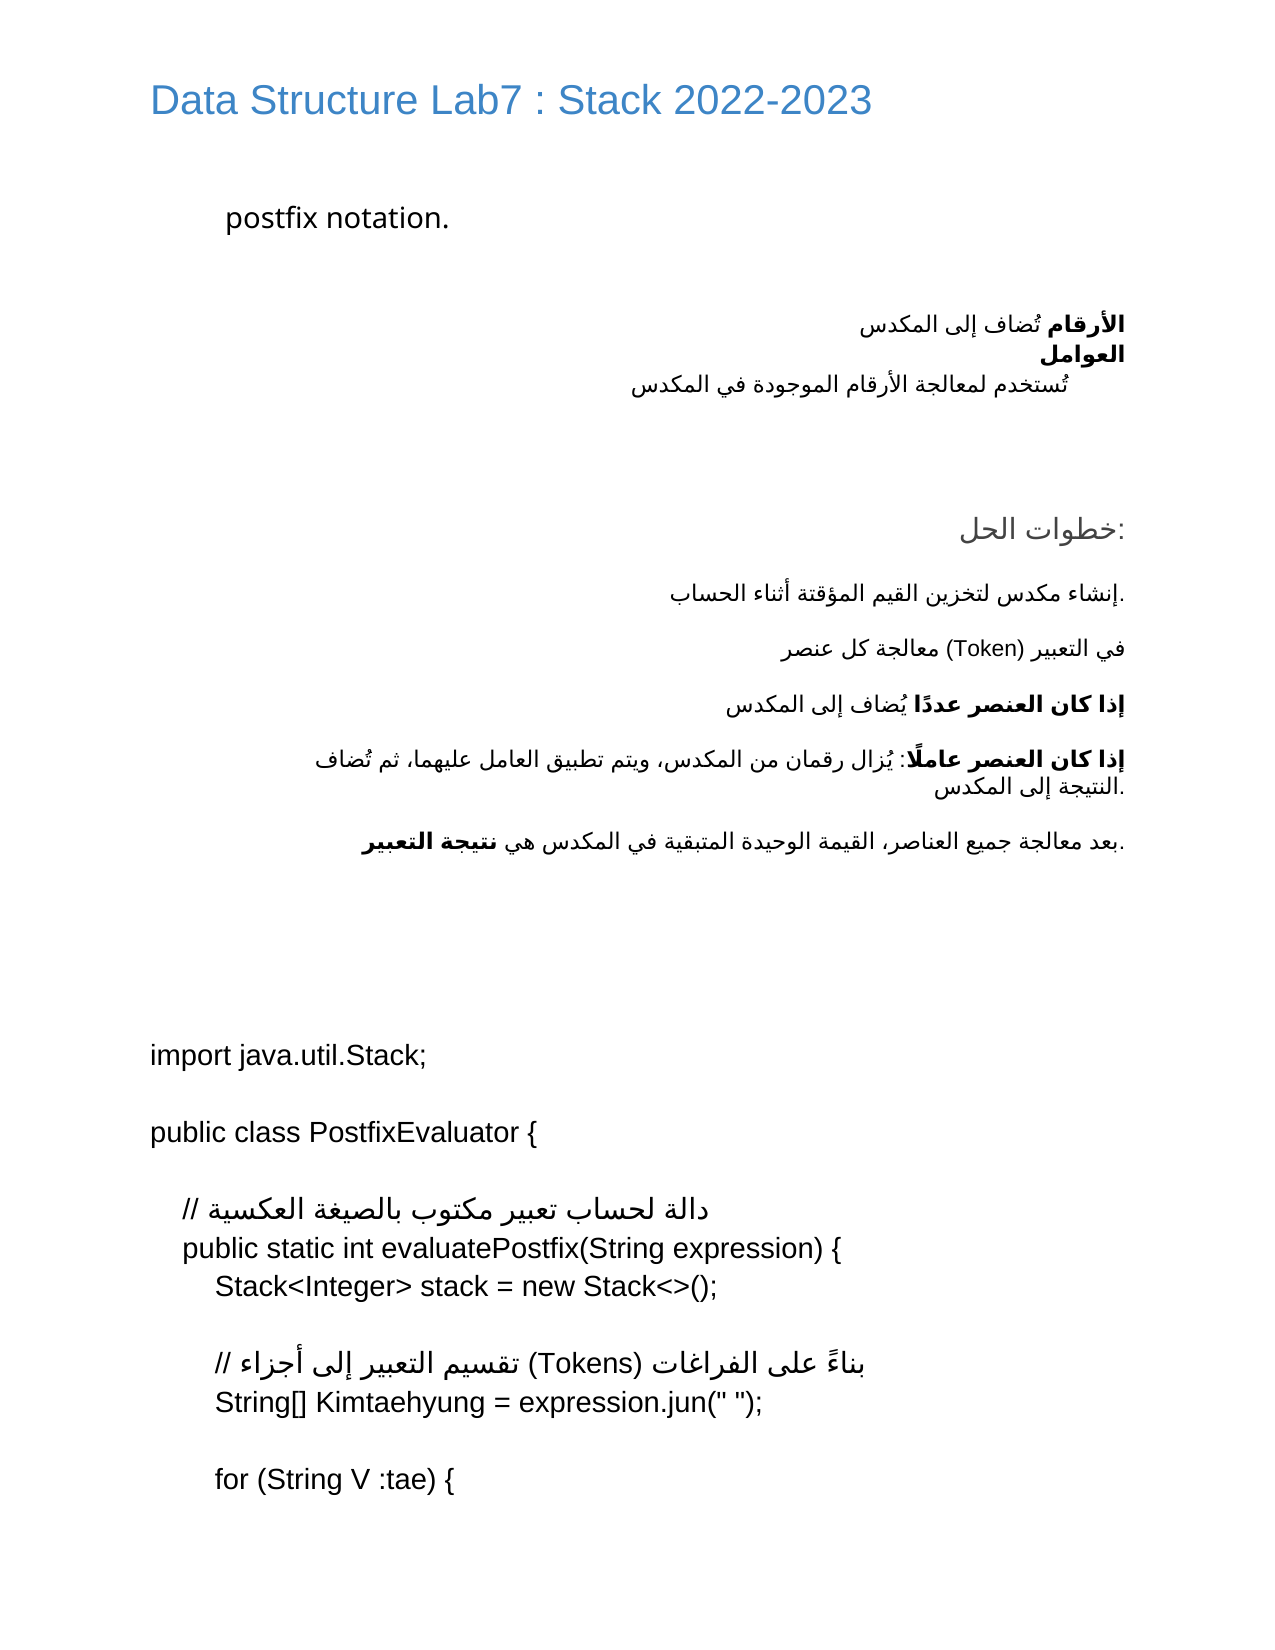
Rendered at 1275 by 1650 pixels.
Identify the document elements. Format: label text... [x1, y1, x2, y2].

text // تقسيم التعبير إلى أجزاء (Tokens) بناءً على الفراغات [150, 1346, 1125, 1380]
text إذا كان العنصر عاملًا: يُزال رقمان من المكدس، ويتم تطبيق العامل عليهما، ثم تُضاف النتيجة إلى المكدس. [262, 746, 1125, 799]
subtitle خطوات الحل: [187, 512, 1125, 546]
text الأرقام تُضاف إلى المكدس [150, 311, 1125, 337]
text العوامل [150, 341, 1125, 368]
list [187, 198, 1125, 269]
text for (String V :tae) { [150, 1462, 1125, 1495]
text بعد معالجة جميع العناصر، القيمة الوحيدة المتبقية في المكدس هي نتيجة التعبير. [187, 828, 1125, 854]
text // دالة لحساب تعبير مكتوب بالصيغة العكسية [150, 1192, 1125, 1226]
text String[] Kimtaehyung = expression.jun(" "); [150, 1385, 1125, 1418]
text إنشاء مكدس لتخزين القيم المؤقتة أثناء الحساب. [187, 580, 1125, 606]
text public static int evaluatePostfix(String expression) { [150, 1231, 1125, 1264]
text Stack<Integer> stack = new Stack<>(); [150, 1269, 1125, 1303]
text إذا كان العنصر عددًا يُضاف إلى المكدس [262, 691, 1125, 717]
text import java.util.Stack; [150, 1038, 1125, 1071]
text معالجة كل عنصر (Token) في التعبير [187, 635, 1125, 662]
text تُستخدم لمعالجة الأرقام الموجودة في المكدس [150, 371, 1068, 398]
text public class PostfixEvaluator { [150, 1115, 1125, 1148]
